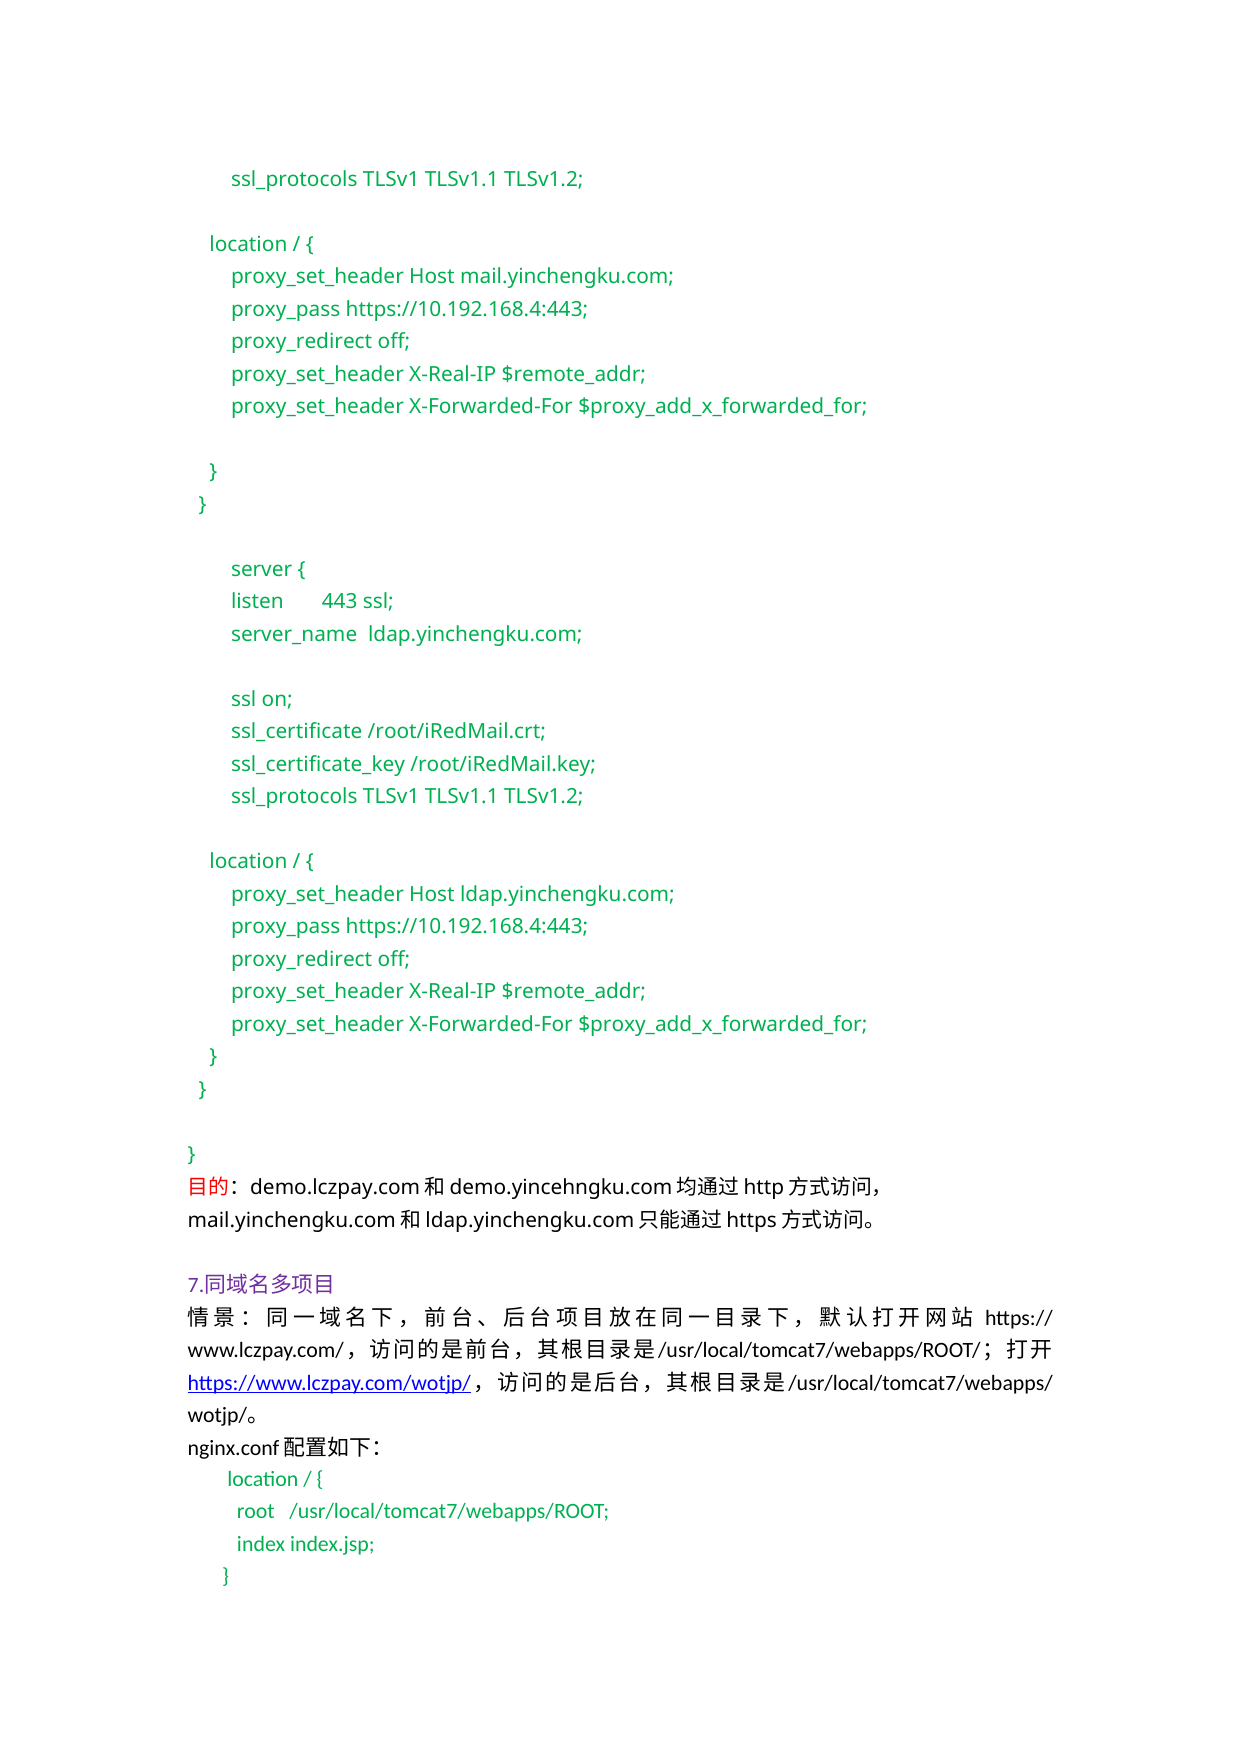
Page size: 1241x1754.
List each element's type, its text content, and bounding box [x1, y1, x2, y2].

text } [187, 1137, 1053, 1169]
text ssl_protocols TLSv1 TLSv1.1 TLSv1.2; [187, 162, 1053, 194]
text proxy_set_header Host ldap.yinchengku.com; [187, 877, 1053, 909]
text 7.同域名多项目 [187, 1267, 1053, 1299]
text listen 443 ssl; [187, 584, 1053, 617]
text proxy_set_header X-Forwarded-For $proxy_add_x_forwarded_for; [187, 1007, 1053, 1039]
text location / { [187, 1462, 1053, 1494]
text location / { [187, 844, 1053, 877]
text proxy_set_header Host mail.yinchengku.com; [187, 259, 1053, 292]
text server { [187, 552, 1053, 584]
text proxy_redirect off; [187, 324, 1053, 357]
text 目的：demo.lczpay.com和demo.yincehngku.com均通过http方式访问，mail.yinchengku.com和ldap.yinchengku.com只能通过https方式访问。 [187, 1169, 1053, 1234]
text server_name ldap.yinchengku.com; [187, 617, 1053, 649]
text index index.jsp; [187, 1527, 1053, 1559]
text } [187, 1039, 1053, 1072]
text proxy_set_header X-Real-IP $remote_addr; [187, 357, 1053, 389]
text root /usr/local/tomcat7/webapps/ROOT; [187, 1494, 1053, 1527]
text nginx.conf配置如下： [187, 1429, 1053, 1462]
text 情景：同一域名下，前台、后台项目放在同一目录下，默认打开网站https://www.lczpay.com/，访问的是前台，其根目录是/usr/local/tomcat7/webapps/ROOT/；打开https://www.lczpay.com/wotjp/，访问的是后台，其根目录是/usr/local/tomcat7/webapps/wotjp/。 [187, 1299, 1053, 1429]
text ssl on; [187, 682, 1053, 714]
text ssl_protocols TLSv1 TLSv1.1 TLSv1.2; [187, 779, 1053, 812]
text proxy_set_header X-Forwarded-For $proxy_add_x_forwarded_for; [187, 389, 1053, 422]
text location / { [187, 227, 1053, 259]
text proxy_redirect off; [187, 942, 1053, 974]
text } [187, 1559, 1053, 1592]
text proxy_pass https://10.192.168.4:443; [187, 292, 1053, 324]
text } [187, 454, 1053, 487]
text proxy_set_header X-Real-IP $remote_addr; [187, 974, 1053, 1007]
text proxy_pass https://10.192.168.4:443; [187, 909, 1053, 942]
text } [187, 487, 1053, 519]
text ssl_certificate /root/iRedMail.crt; [187, 714, 1053, 747]
text ssl_certificate_key /root/iRedMail.key; [187, 747, 1053, 779]
text } [187, 1072, 1053, 1104]
